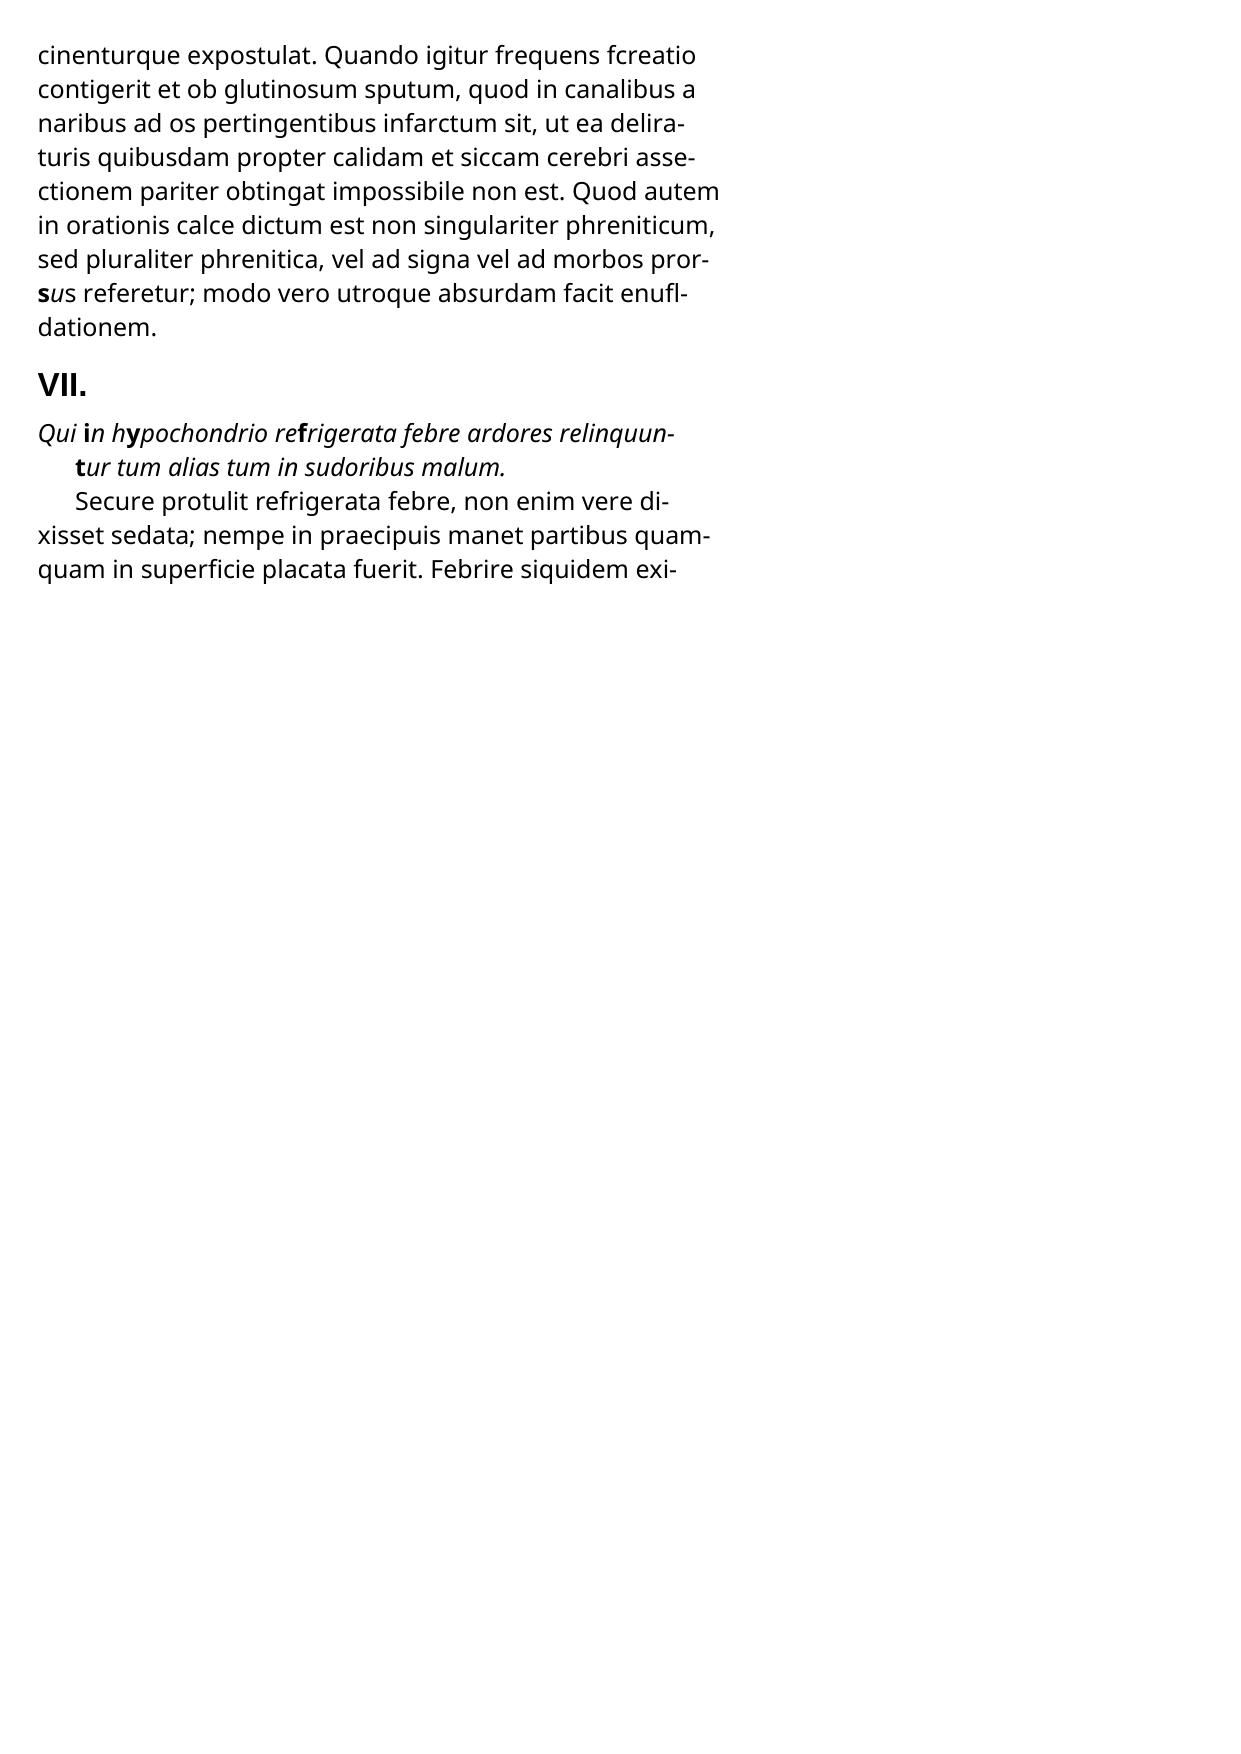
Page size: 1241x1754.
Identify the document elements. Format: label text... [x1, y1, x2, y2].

text cinenturque expostulat. Quando igitur frequens fcreatio contigerit et ob glutinosum sputum, quod in canalibus a naribus ad os pertingentibus infarctum sit, ut ea delira- turis quibusdam propter calidam et siccam cerebri asse- ctionem pariter obtingat impossibile non est. Quod autem in orationis calce dictum est non singulariter phreniticum, sed pluraliter phrenitica, vel ad signa vel ad morbos pror- sus referetur; modo vero utroque absurdam facit enufl- dationem. [37, 37, 1203, 344]
subtitle VII. [37, 365, 1203, 403]
text Qui in hypochondrio refrigerata febre ardores relinquun- tur tum alias tum in sudoribus malum. [37, 416, 1203, 484]
text Secure protulit refrigerata febre, non enim vere di- xisset sedata; nempe in praecipuis manet partibus quam- quam in superficie placata fuerit. Febrire siquidem exi- [37, 484, 1203, 586]
